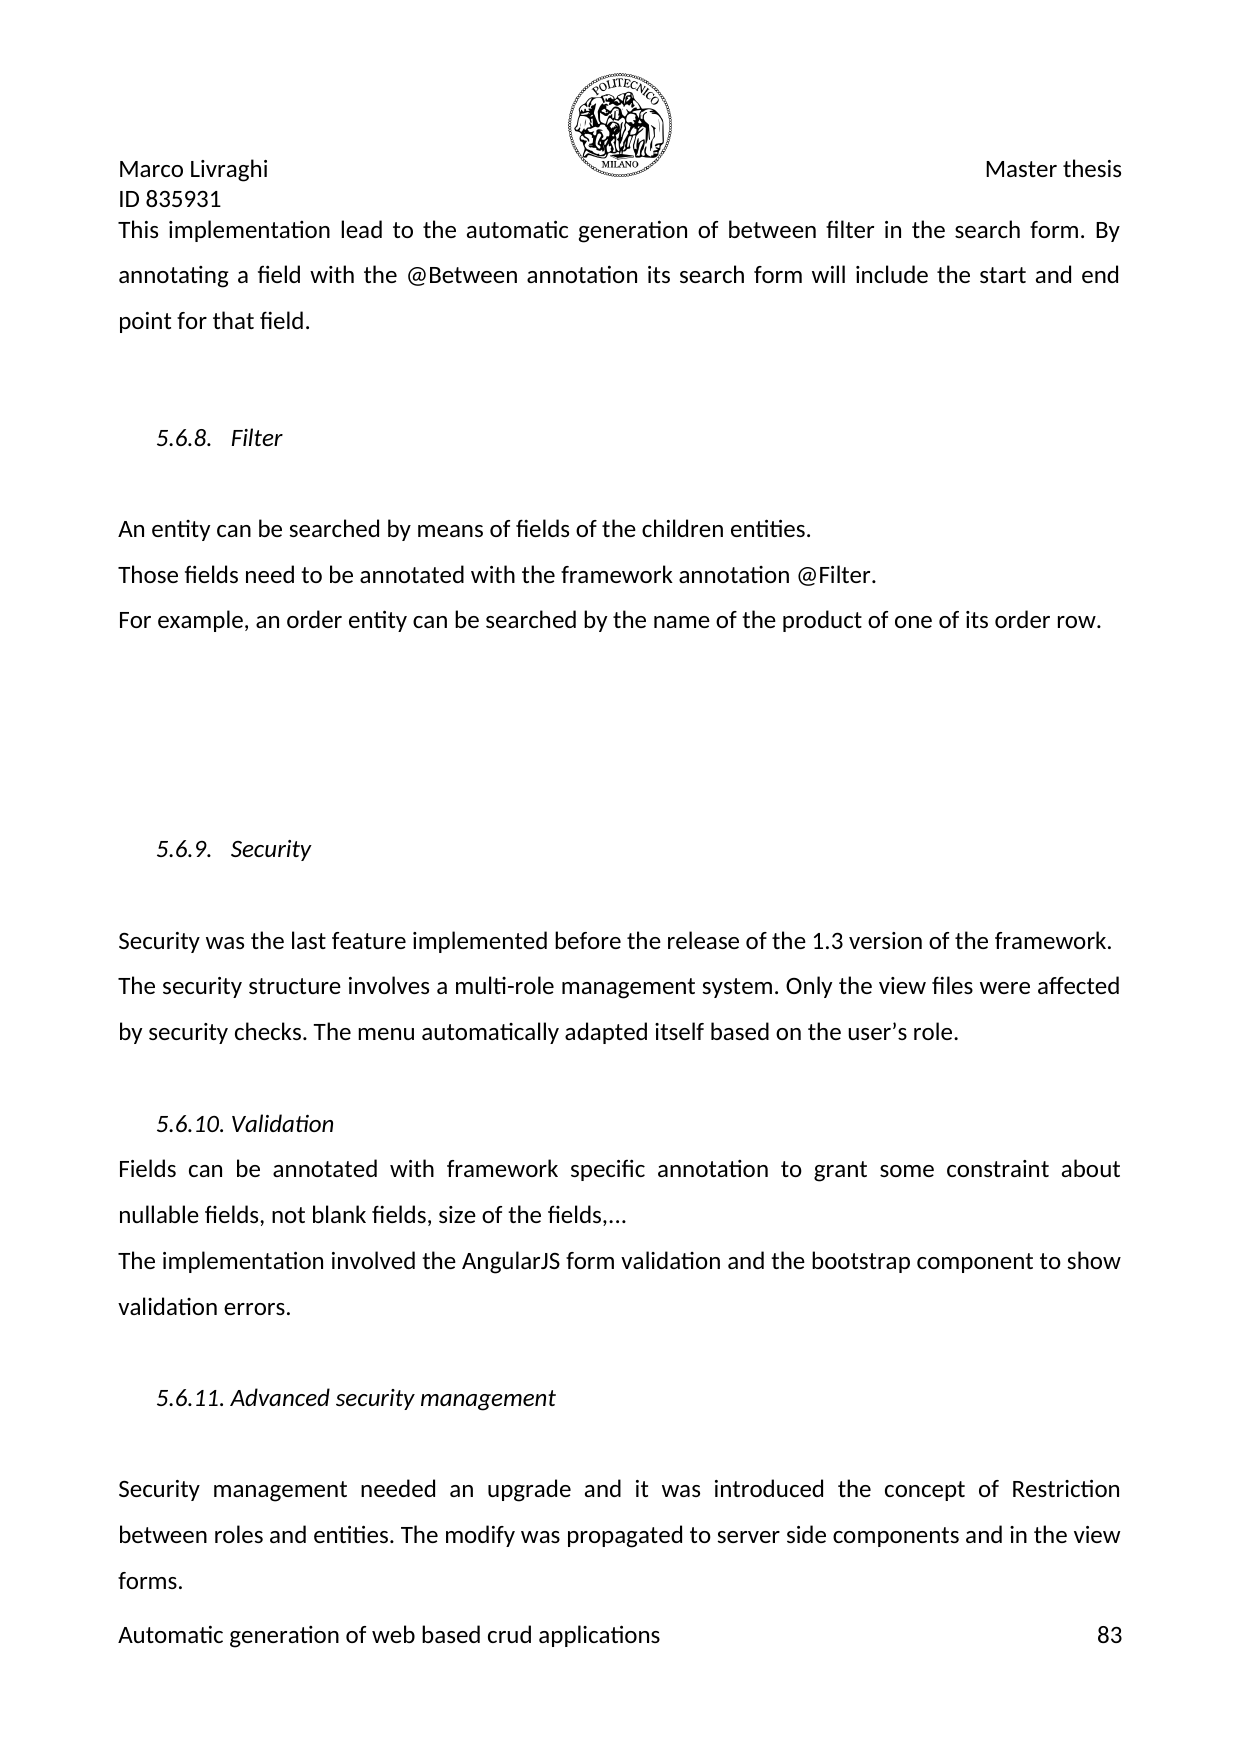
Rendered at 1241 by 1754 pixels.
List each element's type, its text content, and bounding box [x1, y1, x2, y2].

list Filter [156, 422, 1122, 452]
text An entity can be searched by means of fields of the children entities. [118, 513, 1122, 544]
text For example, an order entity can be searched by the name of the product of one of its order row. [118, 605, 1122, 635]
text The security structure involves a multi-role management system. Only the view files were affected by security checks. The menu automatically adapted itself based on the user’s role. [118, 971, 1122, 1047]
text Those fields need to be annotated with the framework annotation @Filter. [118, 559, 1122, 589]
text This implementation lead to the automatic generation of between filter in the search form. By annotating a field with the @Between annotation its search form will include the start and end point for that field. [118, 214, 1122, 336]
text Security management needed an upgrade and it was introduced the concept of Restriction between roles and entities. The modify was propagated to server side components and in the view forms. [118, 1473, 1122, 1596]
list Security [156, 833, 1122, 864]
text The implementation involved the AngularJS form validation and the bootstrap component to show validation errors. [118, 1245, 1122, 1321]
text Fields can be annotated with framework specific annotation to grant some constraint about nullable fields, not blank fields, size of the fields,... [118, 1153, 1122, 1230]
picture [568, 73, 672, 177]
list Validation [156, 1108, 1122, 1138]
text Security was the last feature implemented before the release of the 1.3 version of the framework. [118, 925, 1122, 955]
list Advanced security management [156, 1382, 1122, 1413]
